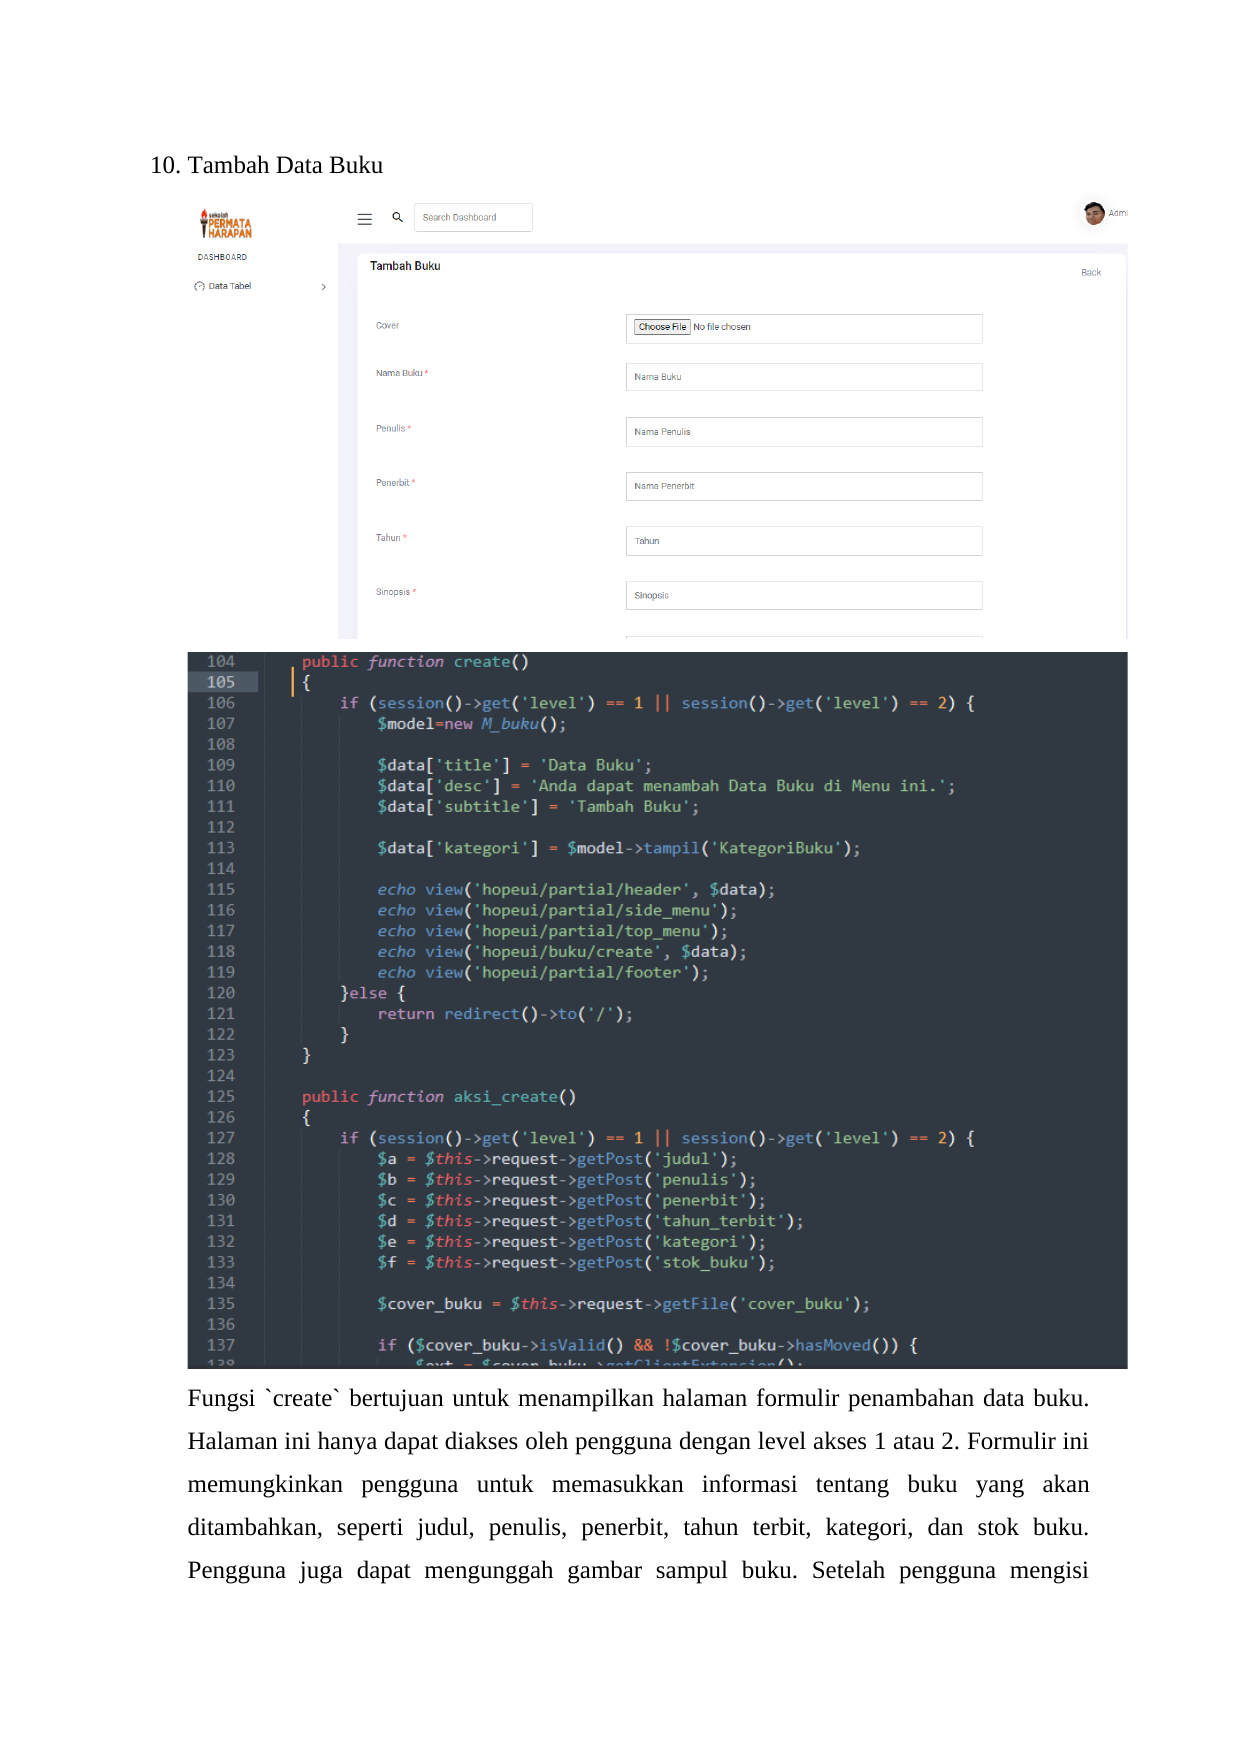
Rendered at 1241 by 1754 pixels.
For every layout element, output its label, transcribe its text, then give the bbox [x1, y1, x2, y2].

list Tambah Data Buku [150, 150, 1090, 179]
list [187, 1383, 1090, 1584]
picture [187, 193, 1128, 639]
picture [187, 652, 1128, 1369]
